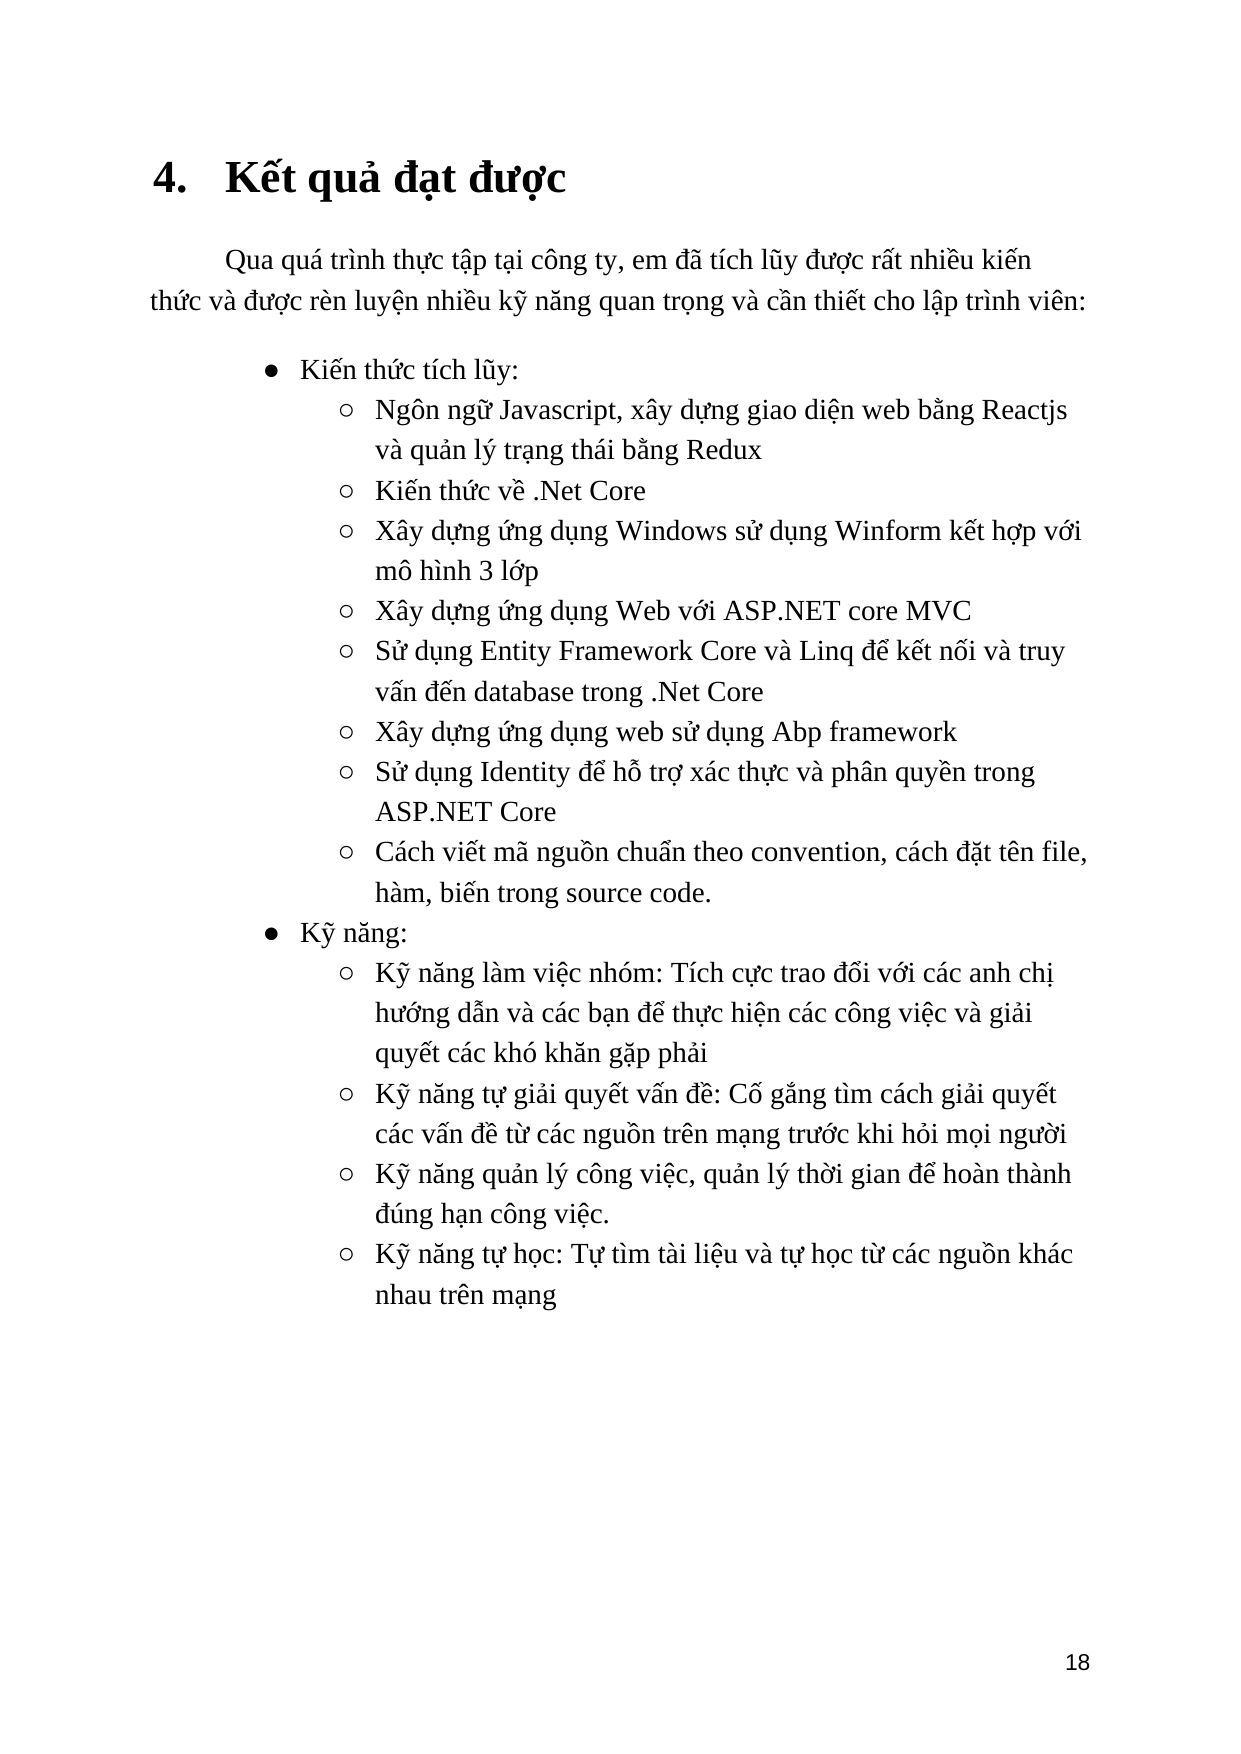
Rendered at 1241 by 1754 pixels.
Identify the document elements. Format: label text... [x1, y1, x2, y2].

text Qua quá trình thực tập tại công ty, em đã tích lũy được rất nhiều kiến thức và được rèn luyện nhiều kỹ năng quan trọng và cần thiết cho lập trình viên: [150, 242, 1090, 316]
list Xây dựng ứng dụng web sử dụng Abp framework [337, 714, 1090, 747]
list Kỹ năng tự học: Tự tìm tài liệu và tự học từ các nguồn khác nhau trên mạng [337, 1237, 1090, 1310]
list Cách viết mã nguồn chuẩn theo convention, cách đặt tên file, hàm, biến trong source code. [337, 834, 1090, 908]
list Kỹ năng: [262, 915, 1090, 948]
subtitle Kết quả đạt được [187, 150, 1090, 203]
list Kỹ năng quản lý công việc, quản lý thời gian để hoàn thành đúng hạn công việc. [337, 1156, 1090, 1230]
list Sử dụng Identity để hỗ trợ xác thực và phân quyền trong ASP.NET Core [337, 754, 1090, 828]
list Xây dựng ứng dụng Windows sử dụng Winform kết hợp với mô hình 3 lớp [337, 513, 1090, 587]
list Kỹ năng làm việc nhóm: Tích cực trao đổi với các anh chị hướng dẫn và các bạn để thực hiện các công việc và giải quyết các khó khăn gặp phải [337, 955, 1090, 1069]
list Kỹ năng tự giải quyết vấn đề: Cố gắng tìm cách giải quyết các vấn đề từ các nguồn trên mạng trước khi hỏi mọi người [337, 1076, 1090, 1149]
list Xây dựng ứng dụng Web với ASP.NET core MVC [337, 593, 1090, 627]
list Kiến thức về .Net Core [337, 473, 1090, 506]
list Kiến thức tích lũy: [262, 352, 1090, 386]
list Ngôn ngữ Javascript, xây dựng giao diện web bằng Reactjs và quản lý trạng thái bằng Redux [337, 392, 1090, 466]
list Sử dụng Entity Framework Core và Linq để kết nối và truy vấn đến database trong .Net Core [337, 633, 1090, 707]
